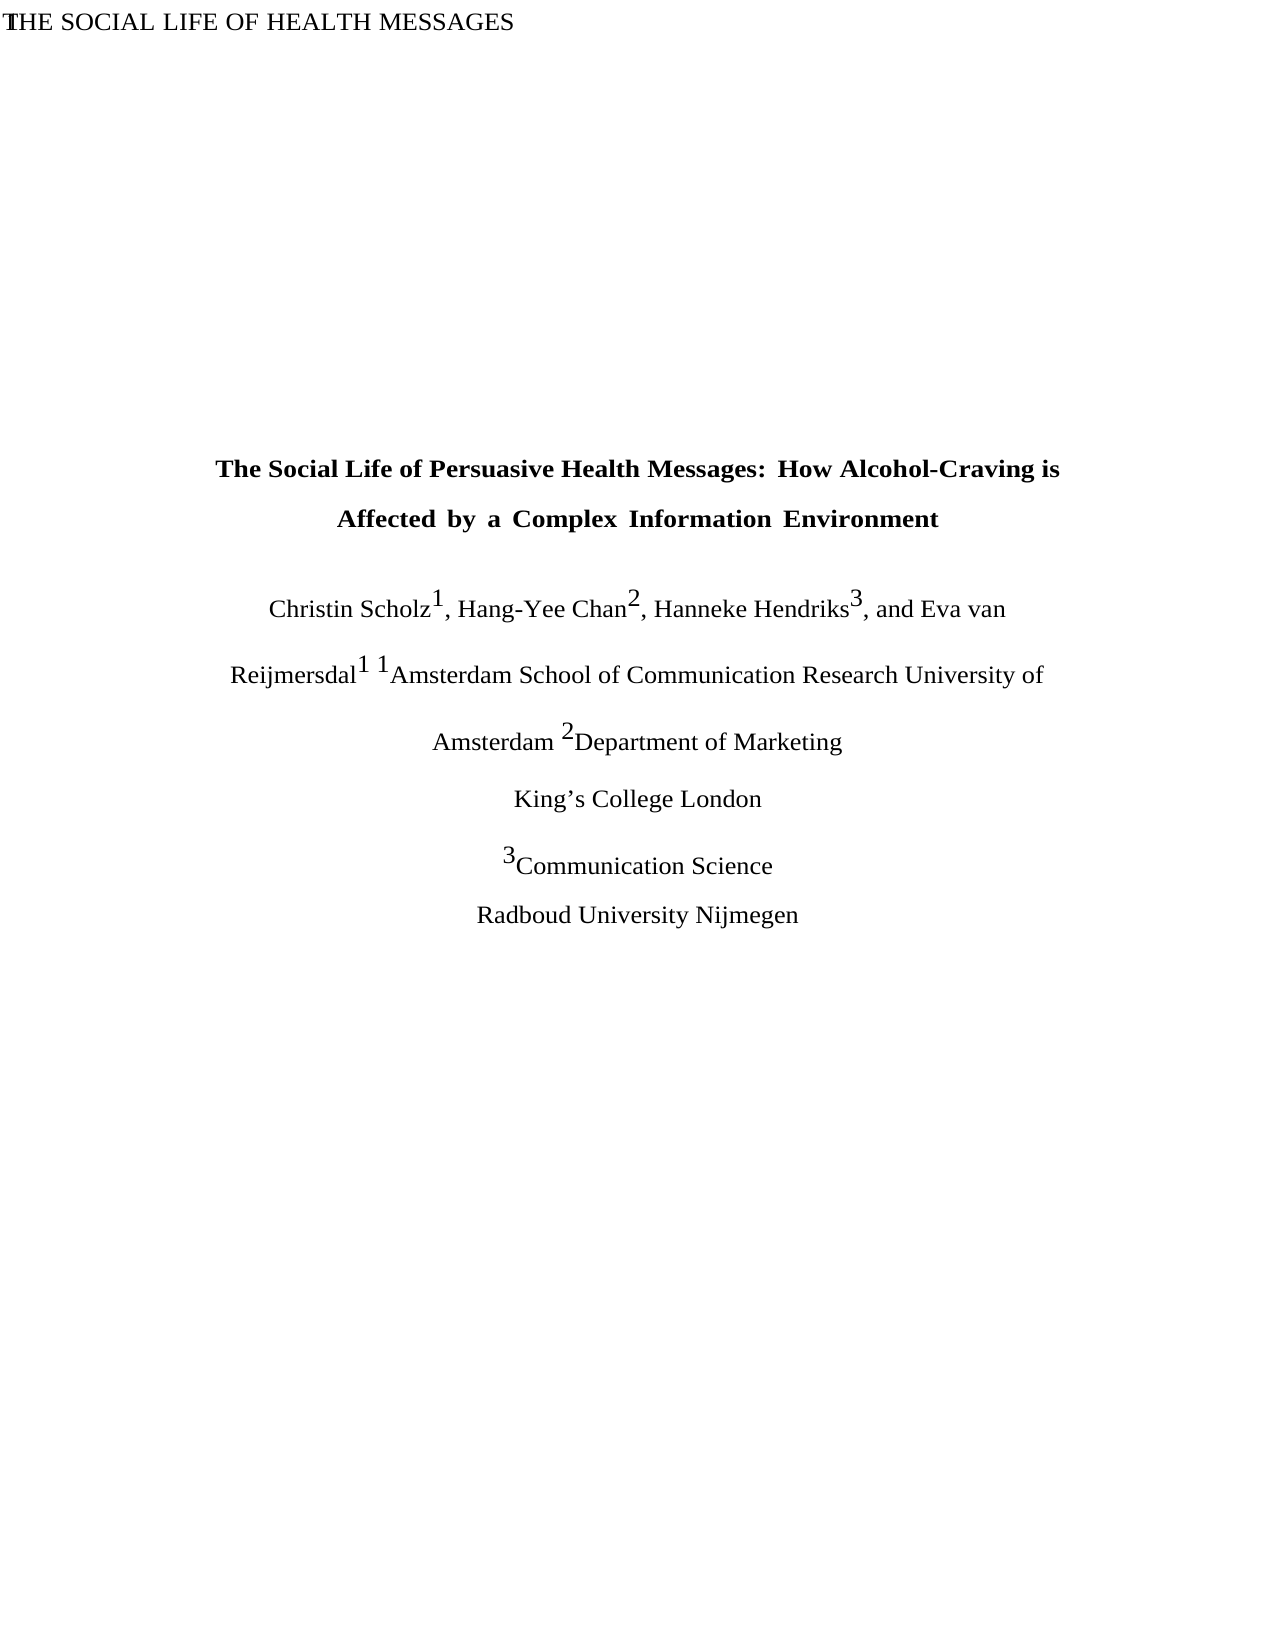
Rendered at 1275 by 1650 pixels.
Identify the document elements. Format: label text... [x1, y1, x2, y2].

text King’s College London 3Communication Science Radboud University Nijmegen [476, 784, 799, 929]
subtitle The Social Life of Persuasive Health Messages: How Alcohol-Craving is Affected by a Complex Information Environment [202, 454, 1073, 533]
text Christin Scholz1, Hang-Yee Chan2, Hanneke Hendriks3, and Eva van Reijmersdal1 1Amsterdam School of Communication Research University of Amsterdam 2Department of Marketing [202, 583, 1072, 756]
